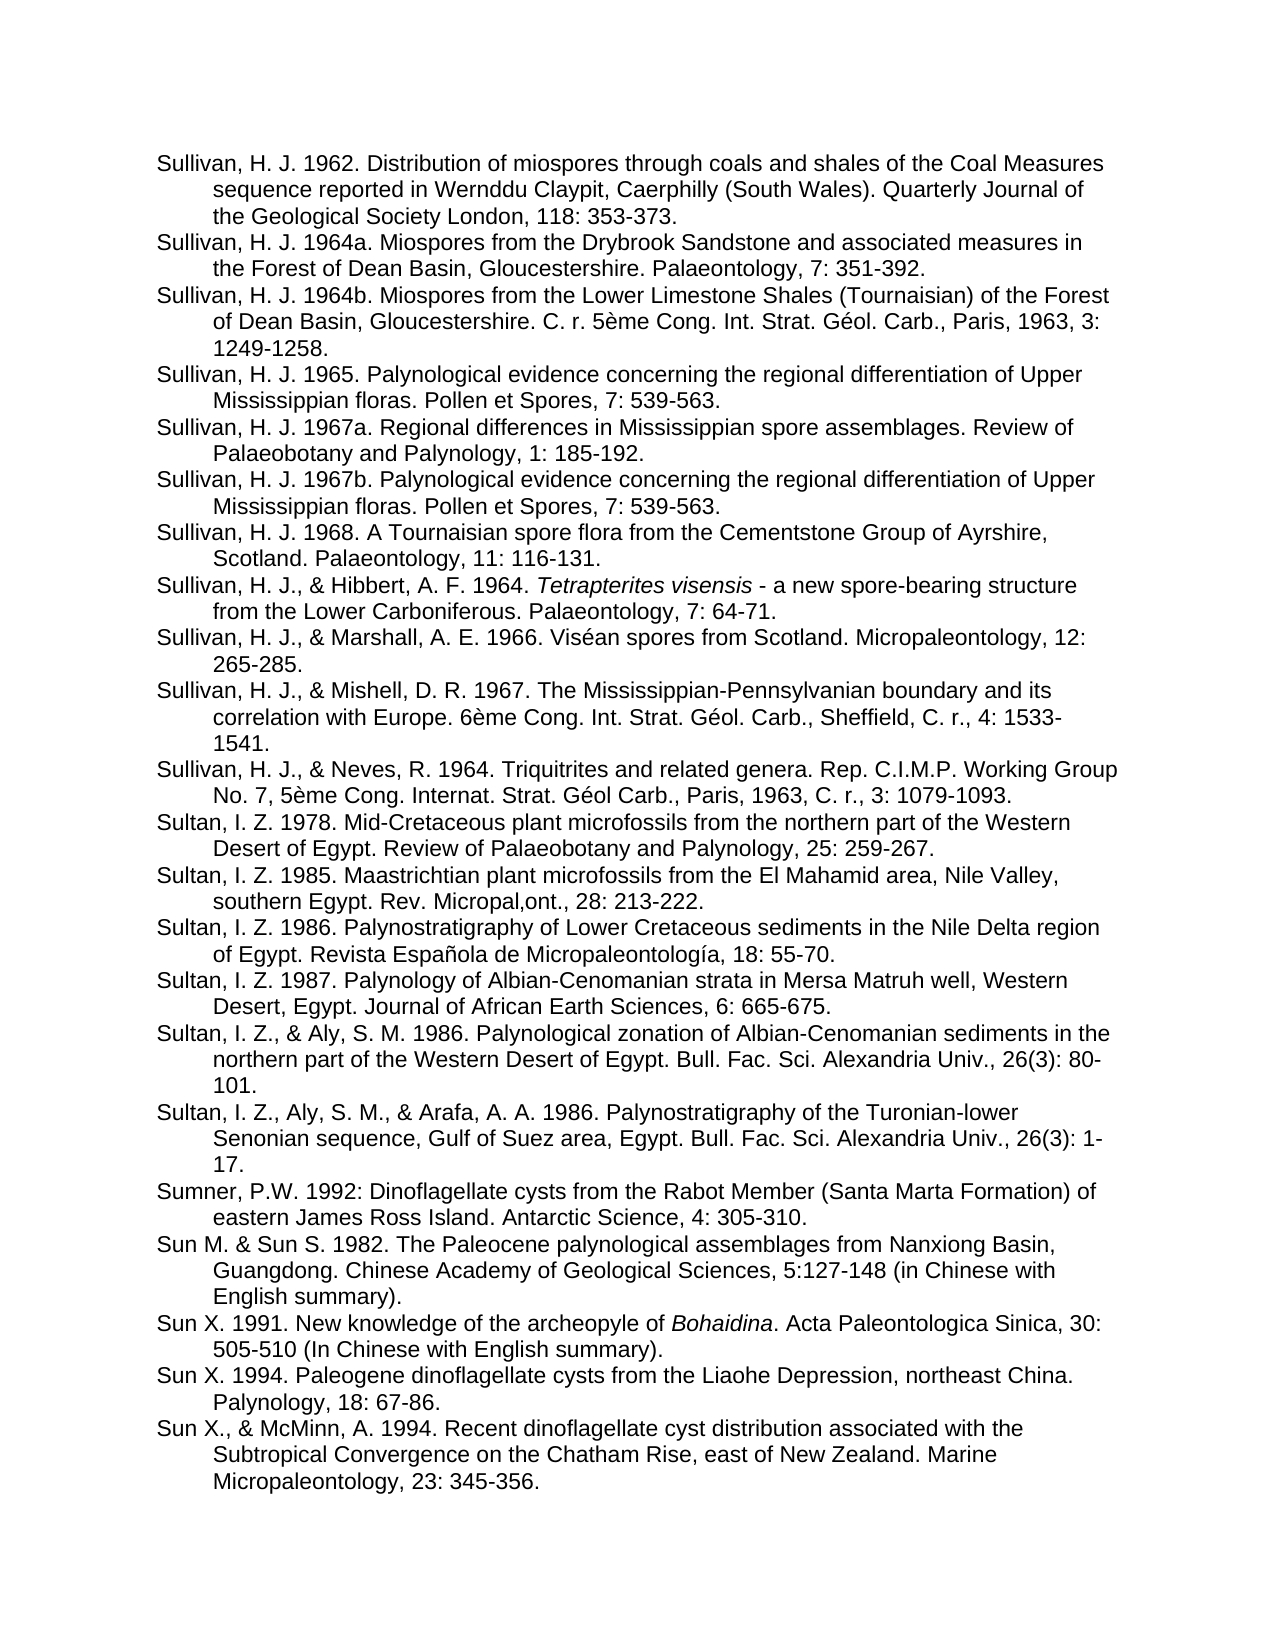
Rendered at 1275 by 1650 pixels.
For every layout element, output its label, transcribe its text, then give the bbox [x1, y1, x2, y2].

text Sullivan, H. J., & Neves, R. 1964. Triquitrites and related genera. Rep. C.I.M.P. Working Group No. 7, 5ème Cong. Internat. Strat. Géol Carb., Paris, 1963, C. r., 3: 1079-1093. [156, 756, 1118, 809]
text Sun M. & Sun S. 1982. The Paleocene palynological assemblages from Nanxiong Basin, Guangdong. Chinese Academy of Geological Sciences, 5:127-148 (in Chinese with English summary). [156, 1231, 1118, 1309]
text Sullivan, H. J. 1965. Palynological evidence concerning the regional differentiation of Upper Mississippian floras. Pollen et Spores, 7: 539-563. [156, 361, 1118, 413]
text Sultan, I. Z. 1985. Maastrichtian plant microfossils from the El Mahamid area, Nile Valley, southern Egypt. Rev. Micropal‚ont., 28: 213-222. [156, 862, 1118, 914]
text Sullivan, H. J. 1967a. Regional differences in Mississippian spore assemblages. Review of Palaeobotany and Palynology, 1: 185-192. [156, 413, 1118, 466]
text Sullivan, H. J. 1964a. Miospores from the Drybrook Sandstone and associated measures in the Forest of Dean Basin, Gloucestershire. Palaeontology, 7: 351-392. [156, 229, 1118, 282]
text Sullivan, H. J. 1964b. Miospores from the Lower Limestone Shales (Tournaisian) of the Forest of Dean Basin, Gloucestershire. C. r. 5ème Cong. Int. Strat. Géol. Carb., Paris, 1963, 3: 1249-1258. [156, 282, 1118, 361]
text Sullivan, H. J., & Mishell, D. R. 1967. The Mississippian-Pennsylvanian boundary and its correlation with Europe. 6ème Cong. Int. Strat. Géol. Carb., Sheffield, C. r., 4: 1533-1541. [156, 677, 1118, 756]
text Sullivan, H. J., & Marshall, A. E. 1966. Viséan spores from Scotland. Micropaleontology, 12: 265-285. [156, 624, 1118, 677]
text Sultan, I. Z., Aly, S. M., & Arafa, A. A. 1986. Palynostratigraphy of the Turonian-lower Senonian sequence, Gulf of Suez area, Egypt. Bull. Fac. Sci. Alexandria Univ., 26(3): 1-17. [156, 1099, 1118, 1178]
text Sun X. 1991. New knowledge of the archeopyle of Bohaidina. Acta Paleontologica Sinica, 30: 505-510 (In Chinese with English summary). [156, 1309, 1118, 1362]
text Sultan, I. Z. 1987. Palynology of Albian-Cenomanian strata in Mersa Matruh well, Western Desert, Egypt. Journal of African Earth Sciences, 6: 665-675. [156, 967, 1118, 1020]
text Sullivan, H. J. 1962. Distribution of miospores through coals and shales of the Coal Measures sequence reported in Wernddu Claypit, Caerphilly (South Wales). Quarterly Journal of the Geological Society London, 118: 353-373. [156, 150, 1118, 229]
text Sultan, I. Z. 1978. Mid-Cretaceous plant microfossils from the northern part of the Western Desert of Egypt. Review of Palaeobotany and Palynology, 25: 259-267. [156, 809, 1118, 862]
text Sun X. 1994. Paleogene dinoflagellate cysts from the Liaohe Depression, northeast China. Palynology, 18: 67-86. [156, 1362, 1118, 1415]
text Sullivan, H. J., & Hibbert, A. F. 1964. Tetrapterites visensis - a new spore-bearing structure from the Lower Carboniferous. Palaeontology, 7: 64-71. [156, 572, 1118, 624]
text Sun X., & McMinn, A. 1994. Recent dinoflagellate cyst distribution associated with the Subtropical Convergence on the Chatham Rise, east of New Zealand. Marine Micropaleontology, 23: 345-356. [156, 1415, 1118, 1494]
text Sultan, I. Z. 1986. Palynostratigraphy of Lower Cretaceous sediments in the Nile Delta region of Egypt. Revista Española de Micropaleontología, 18: 55-70. [156, 914, 1118, 967]
text Sullivan, H. J. 1968. A Tournaisian spore flora from the Cementstone Group of Ayrshire, Scotland. Palaeontology, 11: 116-131. [156, 519, 1118, 572]
text Sumner, P.W. 1992: Dinoflagellate cysts from the Rabot Member (Santa Marta Formation) of eastern James Ross Island. Antarctic Science, 4: 305-310. [156, 1178, 1118, 1231]
text Sullivan, H. J. 1967b. Palynological evidence concerning the regional differentiation of Upper Mississippian floras. Pollen et Spores, 7: 539-563. [156, 466, 1118, 519]
text Sultan, I. Z., & Aly, S. M. 1986. Palynological zonation of Albian-Cenomanian sediments in the northern part of the Western Desert of Egypt. Bull. Fac. Sci. Alexandria Univ., 26(3): 80-101. [156, 1020, 1118, 1099]
